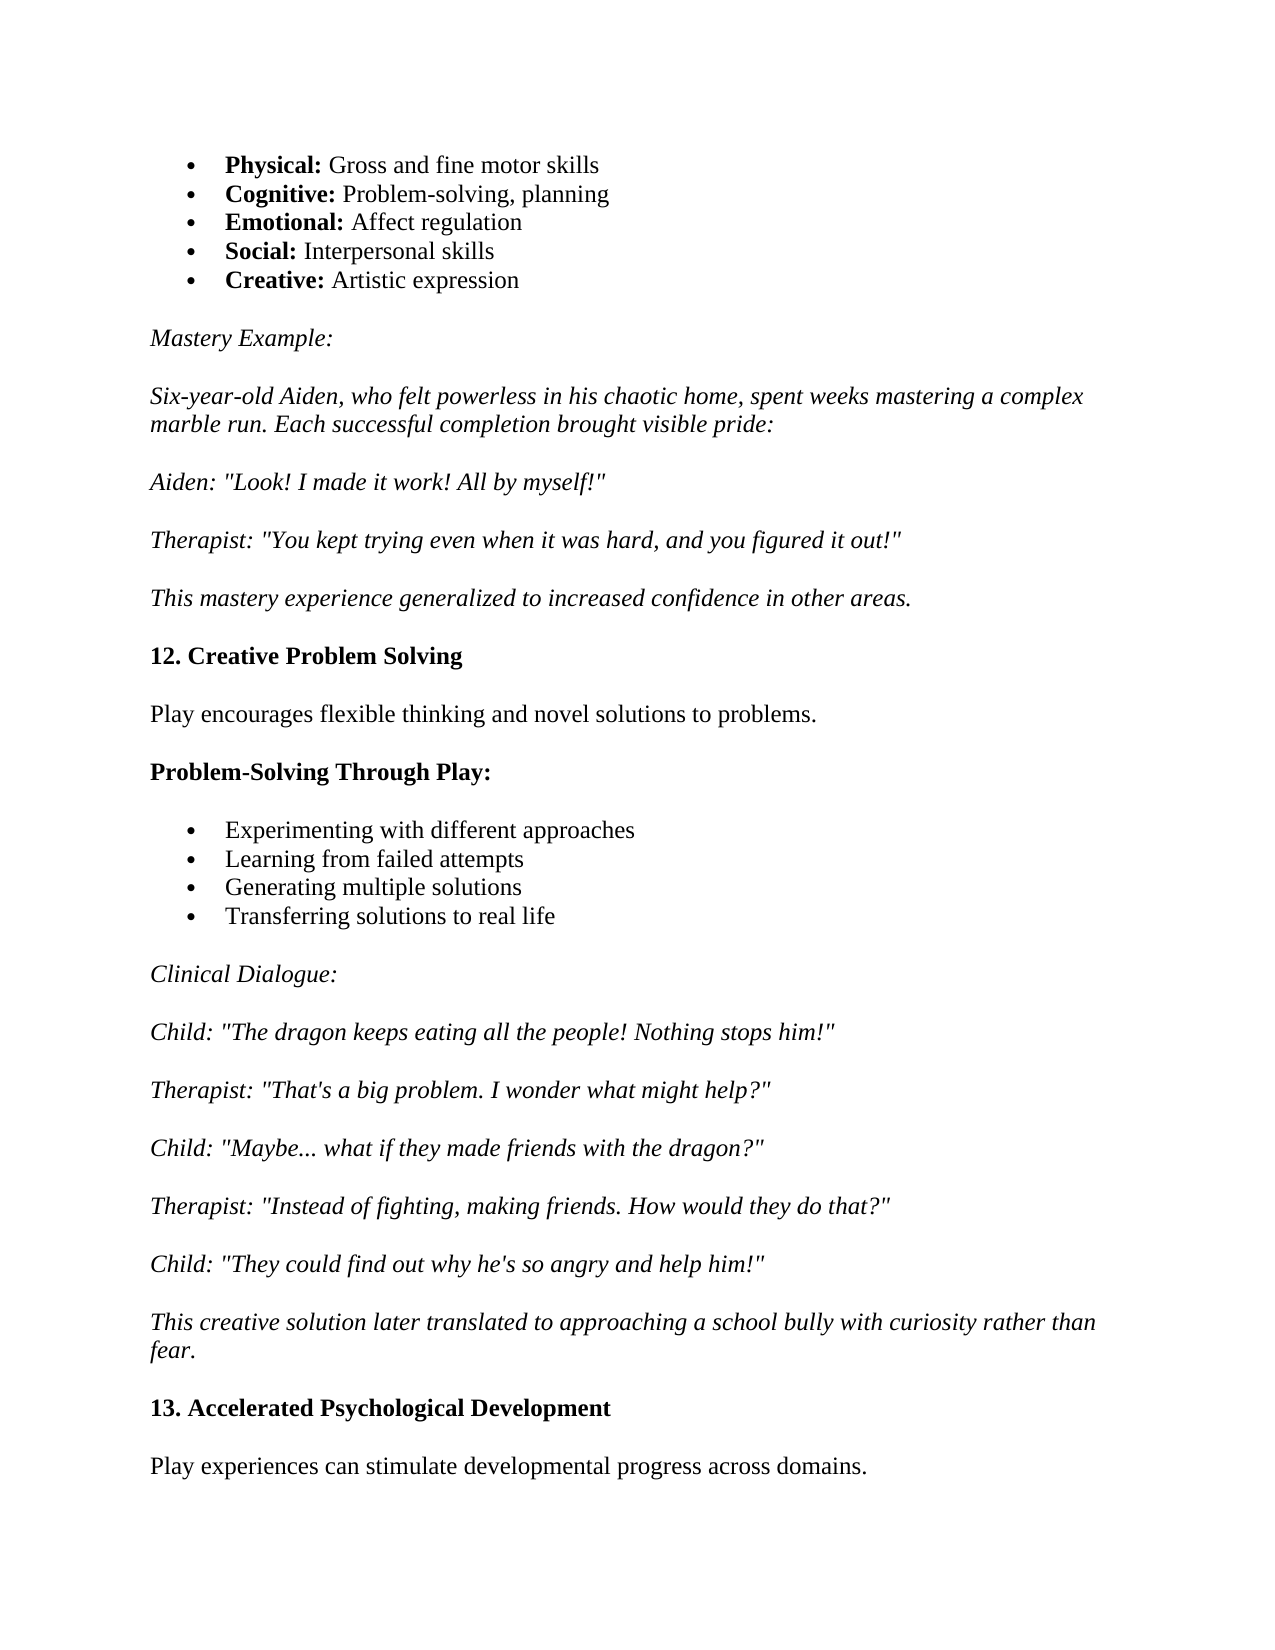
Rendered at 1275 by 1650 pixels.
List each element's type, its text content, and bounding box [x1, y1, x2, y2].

text This mastery experience generalized to increased confidence in other areas. [150, 583, 1125, 612]
text Child: "Maybe... what if they made friends with the dragon?" [150, 1133, 1125, 1162]
text Mastery Example: [150, 323, 1125, 352]
list Physical: Gross and fine motor skills [187, 150, 1125, 179]
list Emotional: Affect regulation [187, 207, 1125, 236]
text 13. Accelerated Psychological Development [150, 1393, 1125, 1422]
text Child: "They could find out why he's so angry and help him!" [150, 1249, 1125, 1277]
list Experimenting with different approaches [187, 815, 1125, 844]
text Child: "The dragon keeps eating all the people! Nothing stops him!" [150, 1017, 1125, 1046]
list Social: Interpersonal skills [187, 236, 1125, 265]
text Therapist: "You kept trying even when it was hard, and you figured it out!" [150, 525, 1125, 554]
text Therapist: "Instead of fighting, making friends. How would they do that?" [150, 1191, 1125, 1219]
list Transferring solutions to real life [187, 901, 1125, 930]
list Cognitive: Problem-solving, planning [187, 179, 1125, 207]
text Six-year-old Aiden, who felt powerless in his chaotic home, spent weeks mastering a complex marble run. Each successful completion brought visible pride: [150, 381, 1125, 438]
text This creative solution later translated to approaching a school bully with curiosity rather than fear. [150, 1307, 1125, 1364]
text Therapist: "That's a big problem. I wonder what might help?" [150, 1075, 1125, 1104]
text Problem-Solving Through Play: [150, 757, 1125, 786]
text Play encourages flexible thinking and novel solutions to problems. [150, 699, 1125, 728]
text Clinical Dialogue: [150, 959, 1125, 988]
list Generating multiple solutions [187, 872, 1125, 901]
text Aiden: "Look! I made it work! All by myself!" [150, 467, 1125, 496]
list Learning from failed attempts [187, 844, 1125, 872]
text 12. Creative Problem Solving [150, 641, 1125, 670]
text Play experiences can stimulate developmental progress across domains. [150, 1451, 1125, 1480]
list Creative: Artistic expression [187, 265, 1125, 294]
